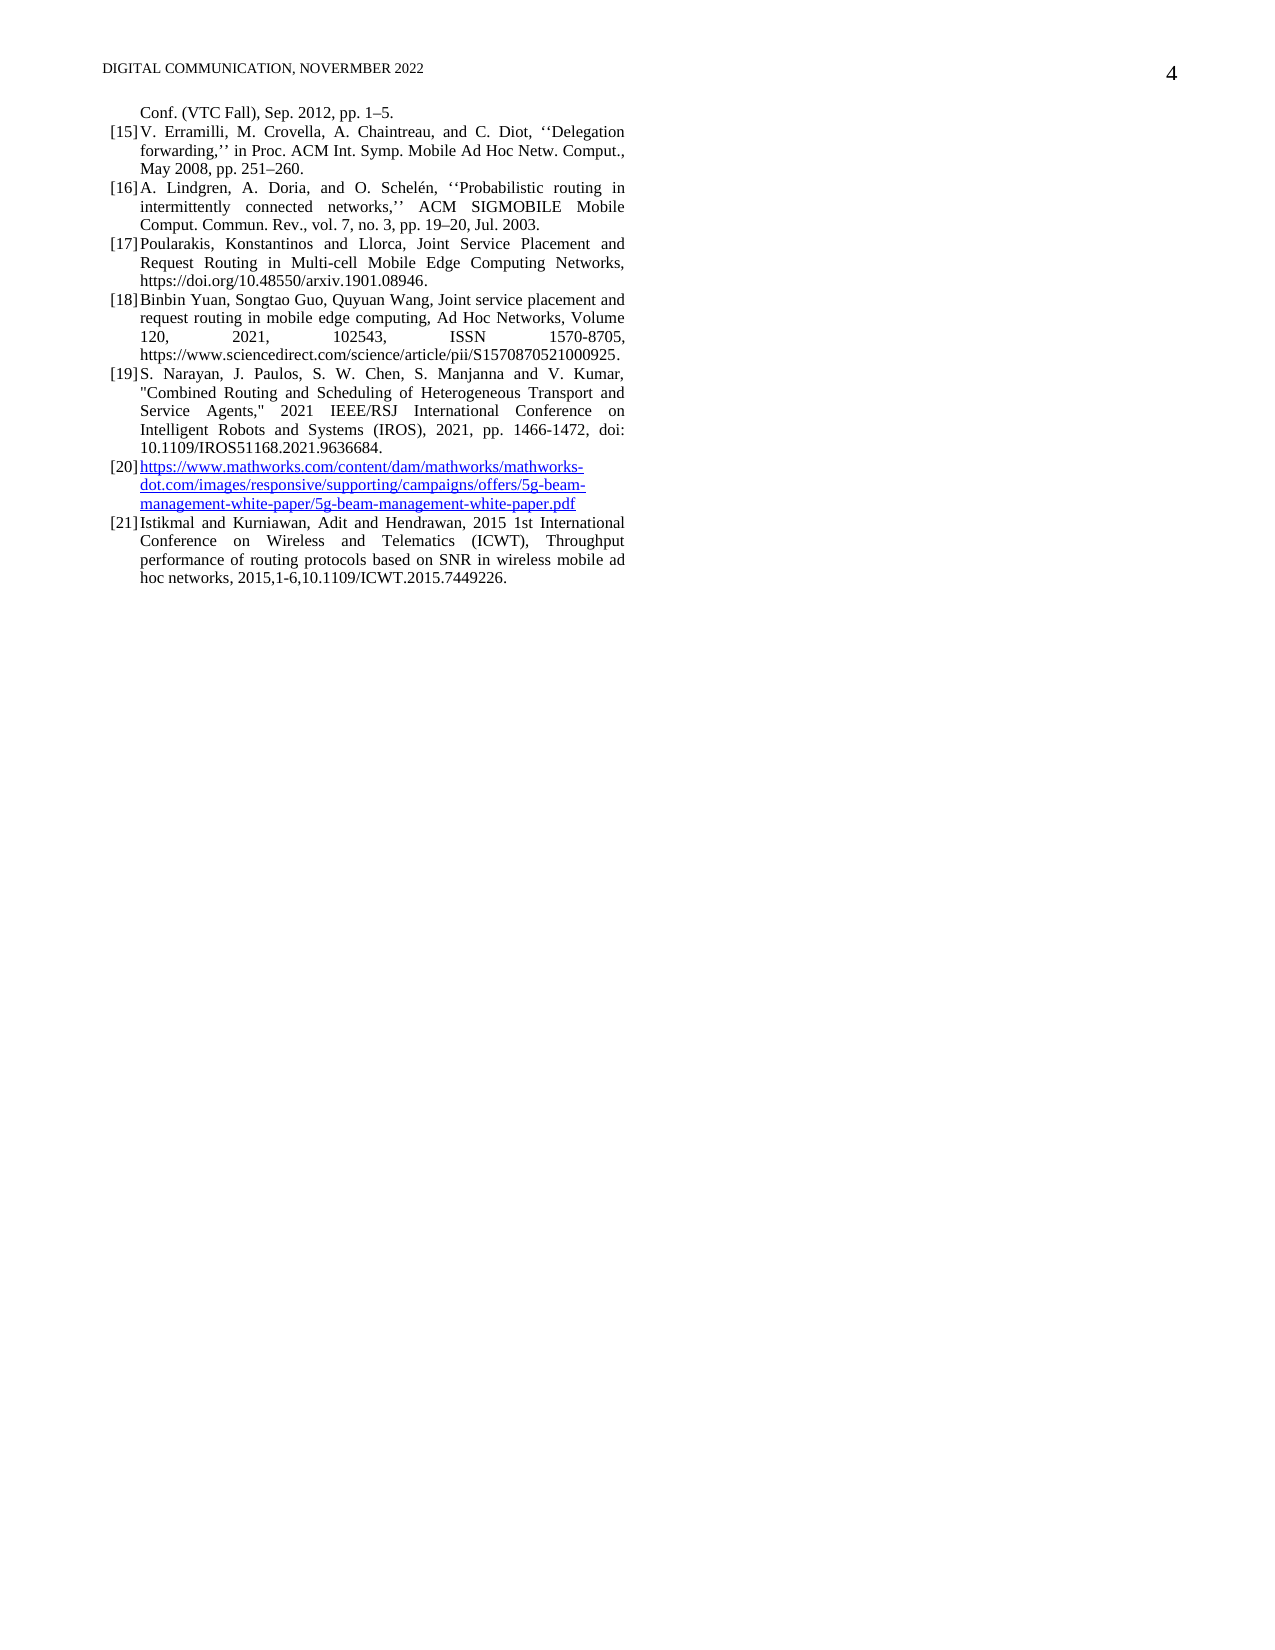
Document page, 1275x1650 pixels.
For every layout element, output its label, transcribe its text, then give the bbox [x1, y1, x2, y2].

list Poularakis, Konstantinos and Llorca, Joint Service Placement and Request Routing in Multi-cell Mobile Edge Computing Networks, https://doi.org/10.48550/arxiv.1901.08946. [110, 235, 625, 290]
list Istikmal and Kurniawan, Adit and Hendrawan, 2015 1st International Conference on Wireless and Telematics (ICWT), Throughput performance of routing protocols based on SNR in wireless mobile ad hoc networks, 2015,1-6,10.1109/ICWT.2015.7449226. [110, 513, 625, 587]
list S. Narayan, J. Paulos, S. W. Chen, S. Manjanna and V. Kumar, "Combined Routing and Scheduling of Heterogeneous Transport and Service Agents," 2021 IEEE/RSJ International Conference on Intelligent Robots and Systems (IROS), 2021, pp. 1466-1472, doi: 10.1109/IROS51168.2021.9636684. [110, 365, 625, 457]
list A. Lindgren, A. Doria, and O. Schelén, ‘‘Probabilistic routing in intermittently connected networks,’’ ACM SIGMOBILE Mobile Comput. Commun. Rev., vol. 7, no. 3, pp. 19–20, Jul. 2003. [110, 179, 625, 234]
list Binbin Yuan, Songtao Guo, Quyuan Wang, Joint service placement and request routing in mobile edge computing, Ad Hoc Networks, Volume 120, 2021, 102543, ISSN 1570-8705, https://www.sciencedirect.com/science/article/pii/S1570870521000925. [110, 291, 625, 364]
list V. Erramilli, M. Crovella, A. Chaintreau, and C. Diot, ‘‘Delegation forwarding,’’ in Proc. ACM Int. Symp. Mobile Ad Hoc Netw. Comput., May 2008, pp. 251–260. [110, 123, 625, 178]
list https://www.mathworks.com/content/dam/mathworks/mathworks-dot.com/images/responsive/supporting/campaigns/offers/5g-beam-management-white-paper/5g-beam-management-white-paper.pdf [110, 458, 625, 513]
